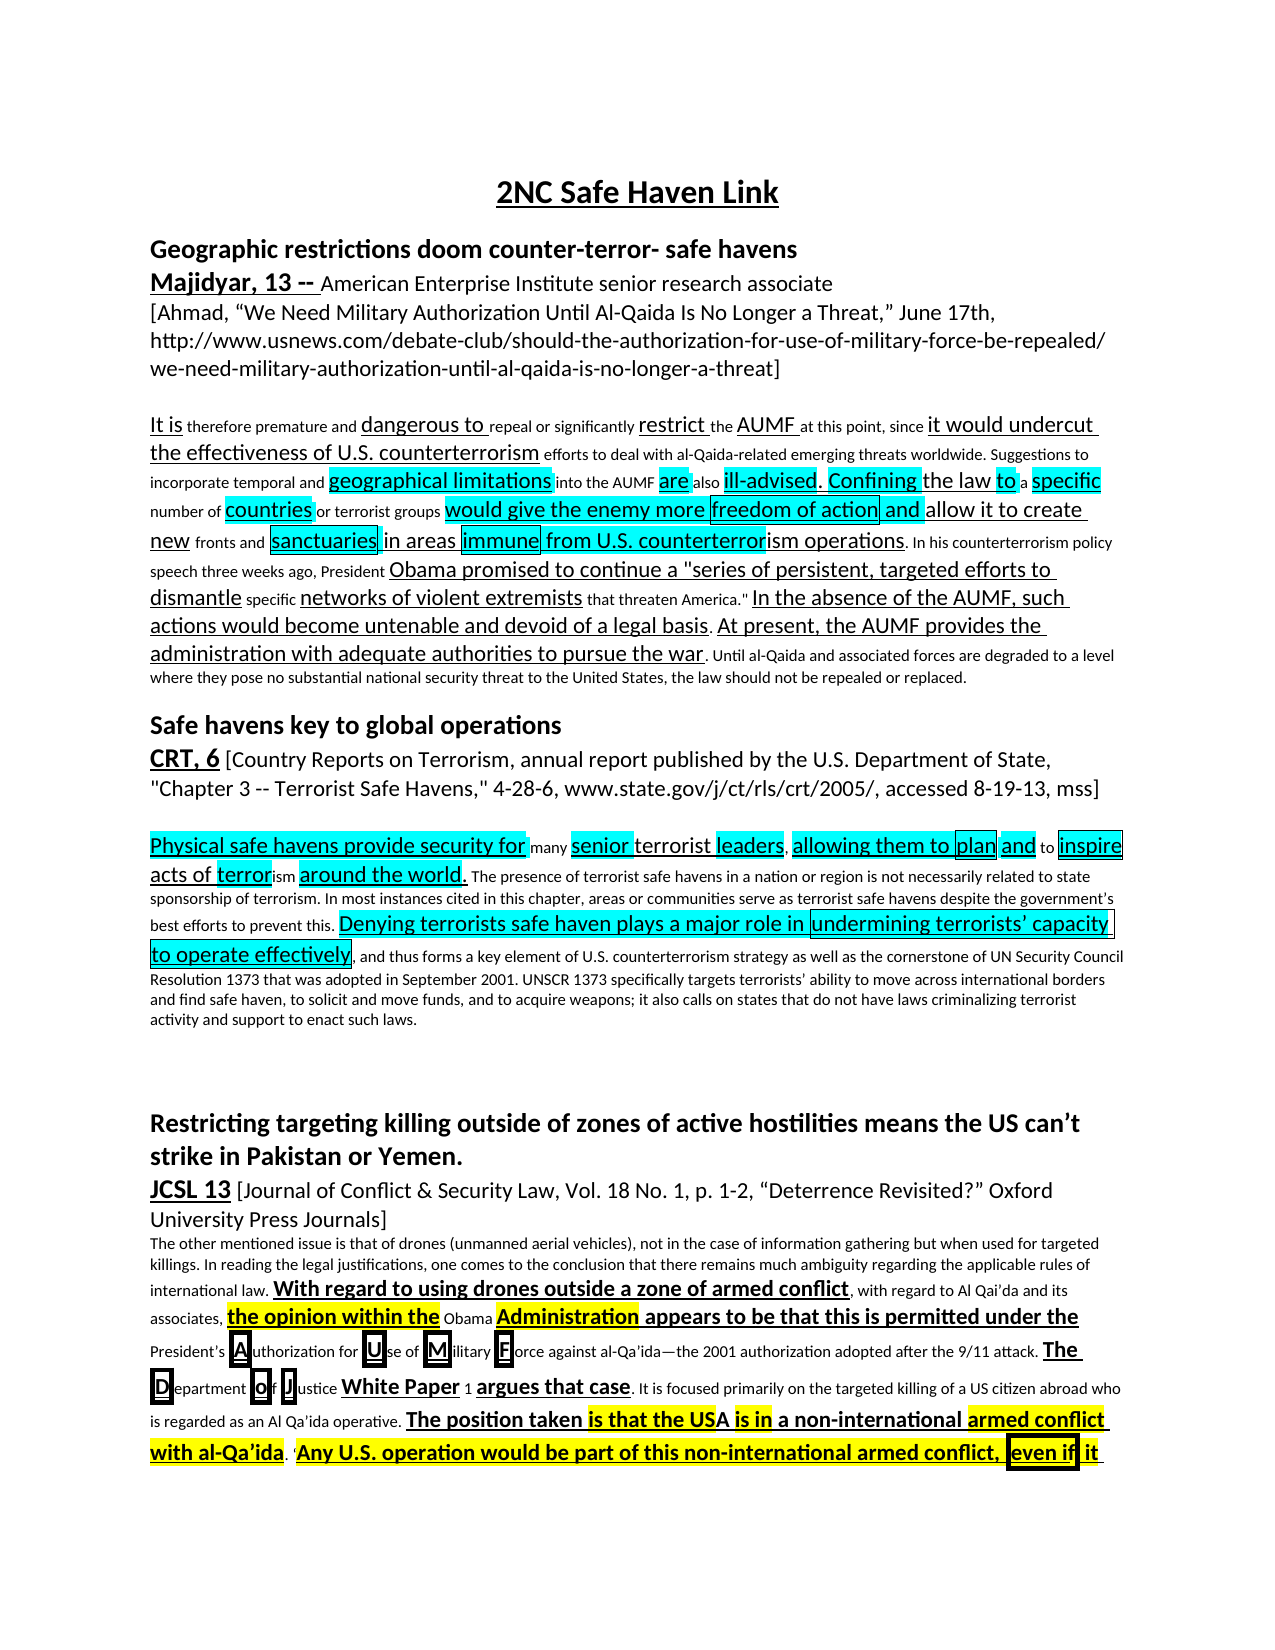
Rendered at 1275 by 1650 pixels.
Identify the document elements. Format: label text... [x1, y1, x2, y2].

subtitle Restricting targeting killing outside of zones of active hostilities means the US can’t strike in Pakistan or Yemen. [150, 1107, 1125, 1173]
text Majidyar, 13 -- American Enterprise Institute senior research associate [150, 265, 1125, 298]
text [150, 1234, 1125, 1471]
text CRT, 6 [Country Reports on Terrorism, annual report published by the U.S. Department of State, "Chapter 3 -- Terrorist Safe Havens," 4-28-6, www.state.gov/j/ct/rls/crt/2005/, accessed 8-19-13, mss] [150, 741, 1125, 802]
subtitle Geographic restrictions doom counter-terror- safe havens [150, 232, 1125, 265]
text It is therefore premature and dangerous to repeal or significantly restrict the AUMF at this point, since it would undercut the effectiveness of U.S. counterterrorism efforts to deal with al-Qaida-related emerging threats worldwide. Suggestions to incorporate temporal and geographical limitations into the AUMF are also ill-advised. Confining the law to a specific number of countries or terrorist groups would give the enemy more freedom of action and allow it to create new fronts and sanctuaries in areas immune from U.S. counterterrorism operations. In his counterterrorism policy speech three weeks ago, President Obama promised to continue a "series of persistent, targeted efforts to dismantle specific networks of violent extremists that threaten America." In the absence of the AUMF, such actions would become untenable and devoid of a legal basis. At present, the AUMF provides the administration with adequate authorities to pursue the war. Until al-Qaida and associated forces are degraded to a level where they pose no substantial national security threat to the United States, the law should not be repealed or replaced. [150, 411, 1125, 687]
subtitle 2NC Safe Haven Link [150, 171, 1125, 212]
subtitle Safe havens key to global operations [150, 708, 1125, 741]
text [Ahmad, “We Need Military Authorization Until Al-Qaida Is No Longer a Threat,” June 17th, http://www.usnews.com/debate-club/should-the-authorization-for-use-of-military-force-be-repealed/we-need-military-authorization-until-al-qaida-is-no-longer-a-threat] [150, 298, 1125, 382]
text Physical safe havens provide security for many senior terrorist leaders, allowing them to plan and to inspire acts of terrorism around the world. The presence of terrorist safe havens in a nation or region is not necessarily related to state sponsorship of terrorism. In most instances cited in this chapter, areas or communities serve as terrorist safe havens despite the government’s best efforts to prevent this. Denying terrorists safe haven plays a major role in undermining terrorists’ capacity to operate effectively, and thus forms a key element of U.S. counterterrorism strategy as well as the cornerstone of UN Security Council Resolution 1373 that was adopted in September 2001. UNSCR 1373 specifically targets terrorists’ ability to move across international borders and find safe haven, to solicit and move funds, and to acquire weapons; it also calls on states that do not have laws criminalizing terrorist activity and support to enact such laws. [150, 830, 1125, 1030]
text JCSL 13 [Journal of Conﬂict & Security Law, Vol. 18 No. 1, p. 1-2, “Deterrence Revisited?” Oxford University Press Journals] [150, 1173, 1125, 1234]
